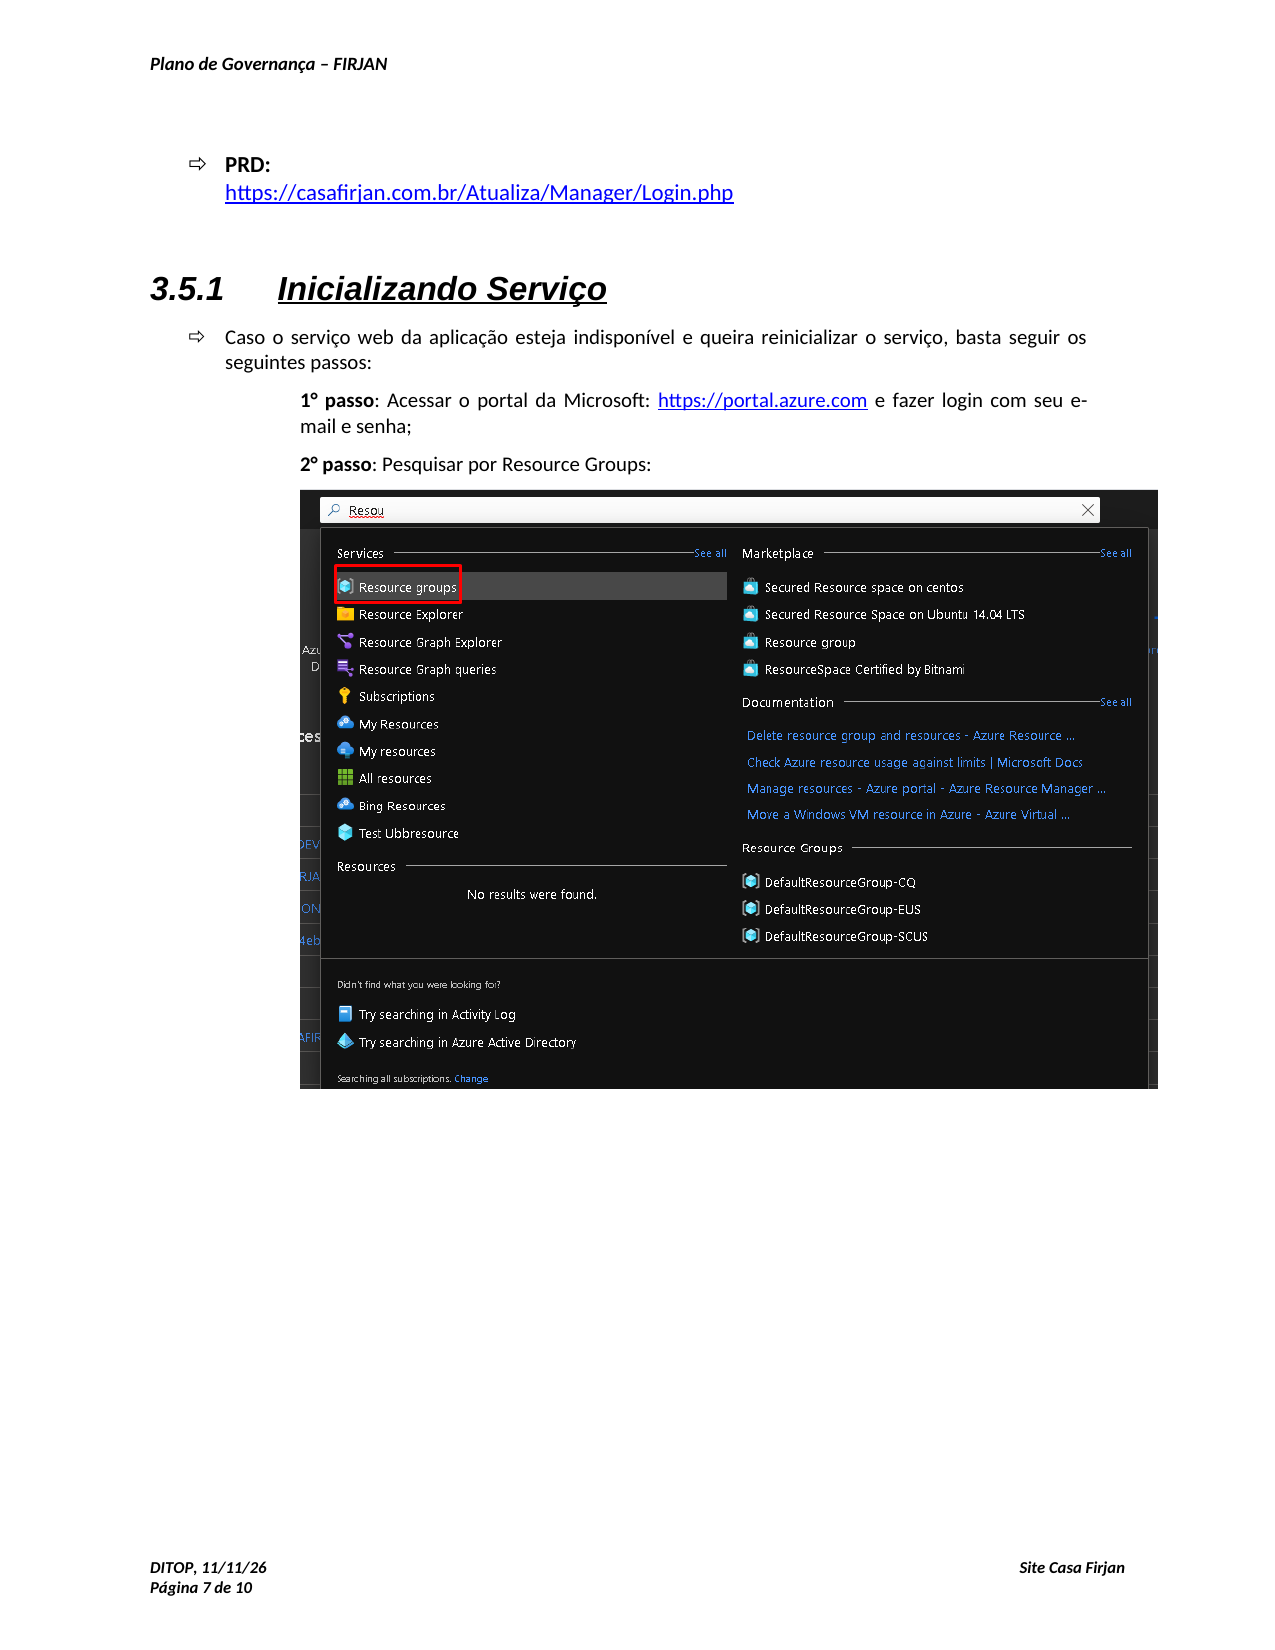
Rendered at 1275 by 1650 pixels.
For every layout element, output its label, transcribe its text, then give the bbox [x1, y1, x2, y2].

text 2° passo: Pesquisar por Resource Groups: [300, 451, 1087, 476]
list Caso o serviço web da aplicação esteja indisponível e queira reinicializar o serviço, basta seguir os seguintes passos: [187, 324, 1087, 375]
text 1° passo: Acessar o portal da Microsoft: https://portal.azure.com e fazer login com seu e-mail e senha; [300, 387, 1087, 438]
list https://casafirjan.com.br/Atualiza/Manager/Login.php [225, 178, 1125, 206]
text Inicializando Serviço [150, 269, 1125, 307]
list PRD: [187, 150, 1125, 178]
picture [300, 488, 1158, 1089]
